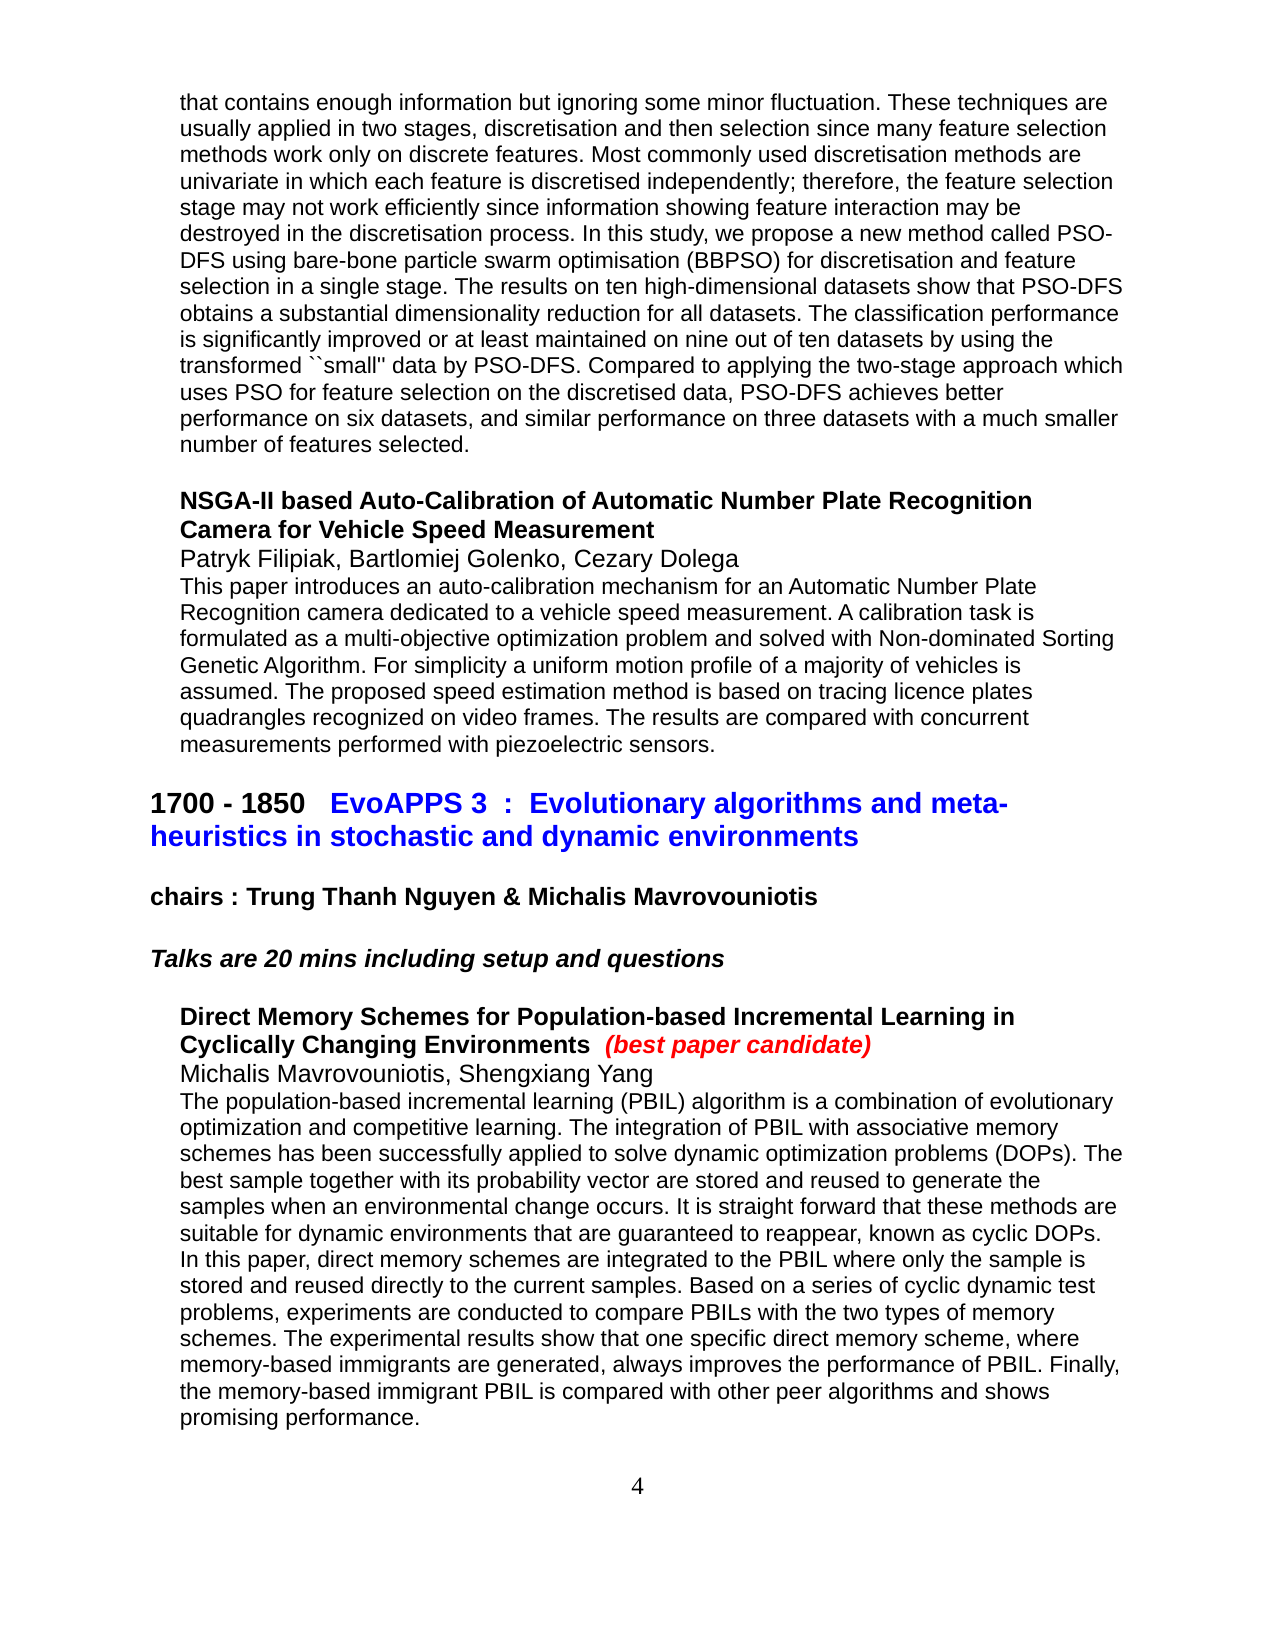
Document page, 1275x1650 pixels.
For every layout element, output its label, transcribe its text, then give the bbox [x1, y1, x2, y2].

text The population-based incremental learning (PBIL) algorithm is a combination of evolutionary optimization and competitive learning. The integration of PBIL with associative memory schemes has been successfully applied to solve dynamic optimization problems (DOPs). The best sample together with its probability vector are stored and reused to generate the samples when an environmental change occurs. It is straight forward that these methods are suitable for dynamic environments that are guaranteed to reappear, known as cyclic DOPs. In this paper, direct memory schemes are integrated to the PBIL where only the sample is stored and reused directly to the current samples. Based on a series of cyclic dynamic test problems, experiments are conducted to compare PBILs with the two types of memory schemes. The experimental results show that one specific direct memory scheme, where memory-based immigrants are generated, always improves the performance of PBIL. Finally, the memory-based immigrant PBIL is compared with other peer algorithms and shows promising performance. [179, 1088, 1125, 1430]
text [179, 89, 1125, 458]
text chairs : Trung Thanh Nguyen & Michalis Mavrovouniotis [150, 882, 1125, 910]
text Michalis Mavrovouniotis, Shengxiang Yang [179, 1059, 1125, 1088]
text NSGA-II based Auto-Calibration of Automatic Number Plate Recognition Camera for Vehicle Speed Measurement [179, 486, 1125, 544]
text Patryk Filipiak, Bartlomiej Golenko, Cezary Dolega [179, 544, 1125, 573]
subtitle Talks are 20 mins including setup and questions [150, 944, 1125, 973]
text Direct Memory Schemes for Population-based Incremental Learning in Cyclically Changing Environments (best paper candidate) [179, 1001, 1125, 1059]
subtitle 1700 - 1850 EvoAPPS 3 : Evolutionary algorithms and meta-heuristics in stochastic and dynamic environments [150, 786, 1125, 853]
text This paper introduces an auto-calibration mechanism for an Automatic Number Plate Recognition camera dedicated to a vehicle speed measurement. A calibration task is formulated as a multi-objective optimization problem and solved with Non-dominated Sorting Genetic Algorithm. For simplicity a uniform motion profile of a majority of vehicles is assumed. The proposed speed estimation method is based on tracing licence plates quadrangles recognized on video frames. The results are compared with concurrent measurements performed with piezoelectric sensors. [179, 573, 1125, 757]
